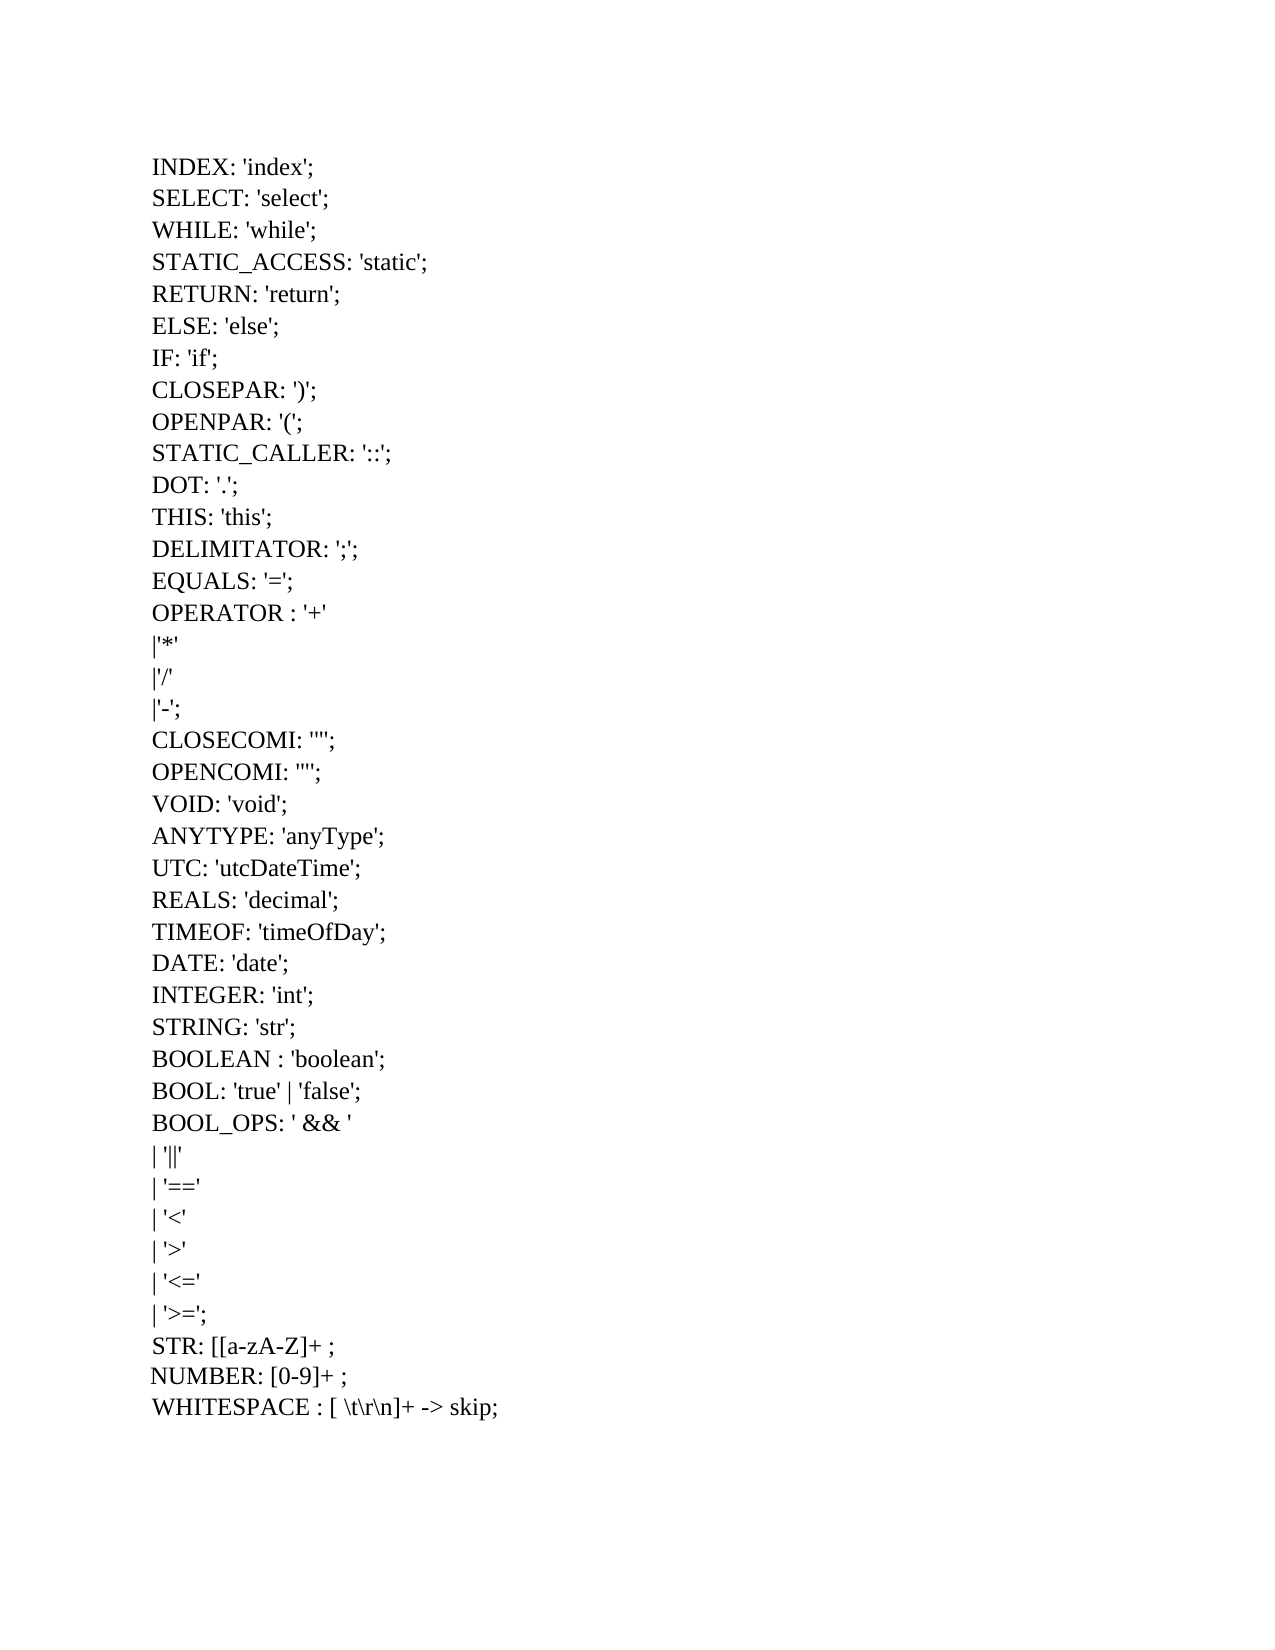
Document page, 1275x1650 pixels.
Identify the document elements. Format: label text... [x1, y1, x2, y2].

table_header OPERATOR : '+' [150, 596, 334, 628]
table_header | '>='; [150, 1298, 215, 1329]
table_header | '>' [150, 1234, 194, 1266]
table_header STRING: 'str'; [150, 1011, 304, 1042]
table_header STR: [[a-zA-Z]+ ; [150, 1329, 343, 1361]
table_header THIS: 'this'; [150, 501, 280, 532]
table_header | '<' [150, 1202, 194, 1234]
table_header |'-'; [150, 692, 189, 724]
table_header DELIMITATOR: ';'; [150, 533, 366, 564]
table_header UTC: 'utcDateTime'; [150, 851, 369, 883]
table_header STATIC_ACCESS: 'static'; [150, 246, 436, 277]
table_header WHITESPACE : [ \t\r\n]+ -> skip; [150, 1390, 506, 1422]
table_header INDEX: 'index'; [150, 150, 322, 182]
table_header OPENCOMI: '"'; [150, 756, 329, 787]
table_header CLOSEPAR: ')'; [150, 373, 325, 405]
table_header DATE: 'date'; [150, 947, 297, 979]
table_header DOT: '.'; [150, 469, 246, 501]
table_header CLOSECOMI: '"'; [150, 724, 343, 756]
table_header VOID: 'void'; [150, 788, 296, 819]
table_header BOOL: 'true' | 'false'; [150, 1074, 369, 1106]
table_header BOOLEAN : 'boolean'; [150, 1043, 393, 1074]
table_header IF: 'if'; [150, 341, 226, 373]
table_header SELECT: 'select'; [150, 182, 337, 214]
table_header TIMEOF: 'timeOfDay'; [150, 915, 394, 947]
table_header | '==' [150, 1170, 208, 1202]
table_header OPENPAR: '('; [150, 405, 311, 437]
table_header |'/' [150, 660, 181, 692]
table_header | '<=' [150, 1266, 208, 1297]
table_header ANYTYPE: 'anyType'; [150, 819, 393, 851]
table_header REALS: 'decimal'; [150, 883, 347, 915]
table_header INTEGER: 'int'; [150, 979, 322, 1011]
table_header BOOL_OPS: ' && ' [150, 1106, 359, 1138]
table_header |'*' [150, 628, 186, 660]
table_header EQUALS: '='; [150, 564, 301, 596]
table_header WHILE: 'while'; [150, 214, 325, 246]
table_header STATIC_CALLER: '::'; [150, 437, 400, 469]
table_header ELSE: 'else'; [150, 309, 287, 341]
table_header RETURN: 'return'; [150, 278, 348, 309]
table_header | '||' [150, 1138, 190, 1170]
text NUMBER: [0-9]+ ; [150, 1361, 1125, 1390]
